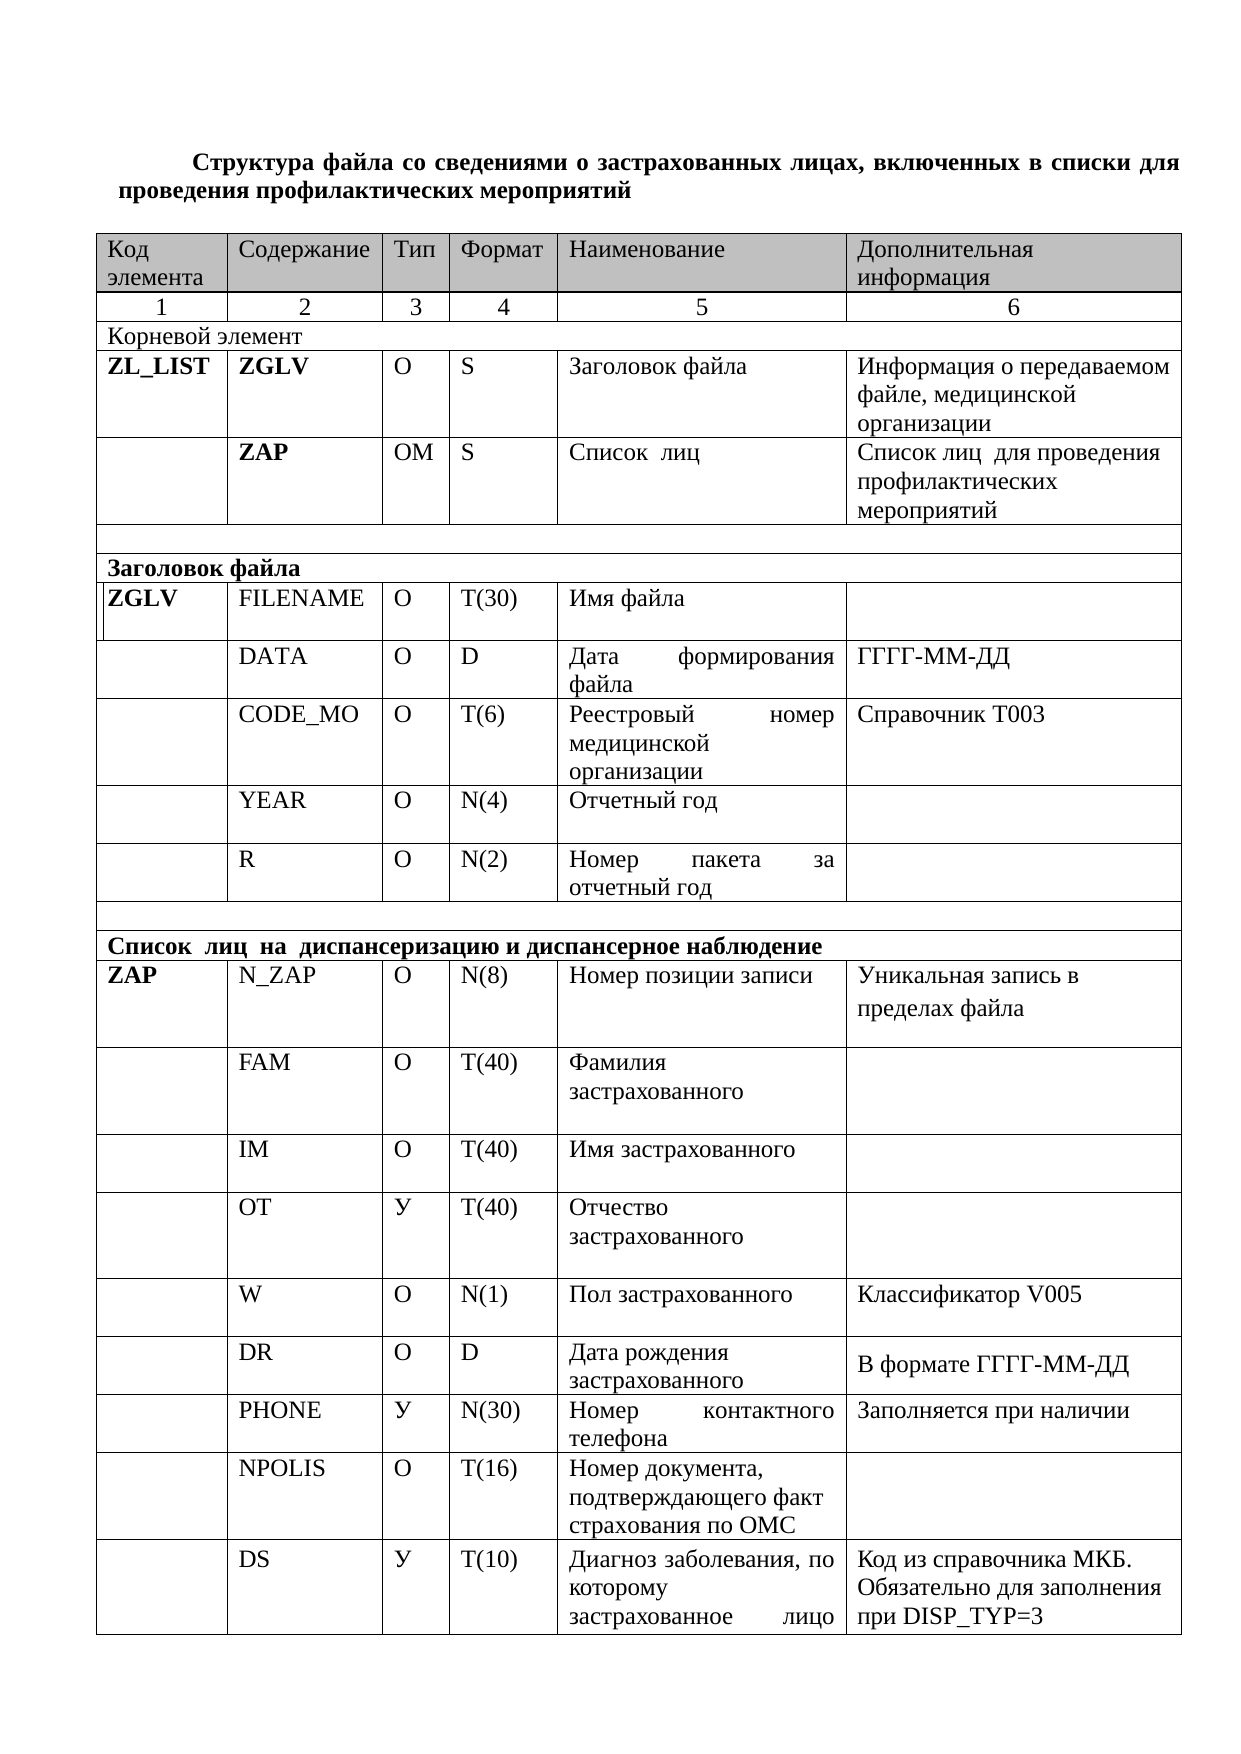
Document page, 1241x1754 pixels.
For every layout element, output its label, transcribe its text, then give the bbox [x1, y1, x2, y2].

table_cell O [383, 961, 449, 1047]
table_cell N_ZAP [228, 961, 382, 1047]
table_cell Заголовок файла [97, 554, 1181, 582]
table_cell Информация о передаваемом файле, медицинской организации [847, 351, 1181, 437]
table_header Наименование [558, 234, 846, 291]
table_cell Список лиц на диспансеризацию и диспансерное наблюдение [97, 931, 1181, 960]
table_cell Список лиц для проведения профилактических мероприятий [847, 438, 1181, 524]
table_cell O [383, 583, 449, 640]
table_header Дополнительная информация [847, 234, 1181, 291]
text Структура файла со сведениями о застрахованных лицах, включенных в списки для проведения профилактических мероприятий [118, 147, 1181, 204]
table_cell D [450, 641, 557, 698]
table_cell S [450, 438, 557, 524]
table_header 3 [383, 293, 449, 321]
table_cell O [383, 1279, 449, 1336]
table_header Формат [450, 234, 557, 291]
table_cell [97, 1193, 227, 1278]
table_cell [97, 1453, 227, 1539]
table_cell FAM [228, 1048, 382, 1133]
table_cell IM [228, 1135, 382, 1191]
table_cell [97, 1337, 227, 1394]
table_cell CODE_MO [228, 699, 382, 785]
table_cell Фамилия застрахованного [558, 1048, 846, 1133]
table_cell [847, 844, 1181, 901]
table_cell [847, 786, 1181, 843]
table_cell N(30) [450, 1395, 557, 1452]
table_cell У [383, 1395, 449, 1452]
table_cell OМ [383, 438, 449, 524]
table_cell ГГГГ-ММ-ДД [847, 641, 1181, 698]
table_cell ZGLV [228, 351, 382, 437]
table_header 5 [558, 293, 846, 321]
table_cell T(6) [450, 699, 557, 785]
table_cell [97, 1135, 227, 1191]
table_cell Номер документа, подтверждающего факт страхования по ОМС [558, 1453, 846, 1539]
table_cell N(2) [450, 844, 557, 901]
table_cell [97, 525, 1181, 553]
table_cell T(40) [450, 1193, 557, 1278]
table_cell FILENAME [228, 583, 382, 640]
table_cell У [383, 1193, 449, 1278]
table_cell Имя застрахованного [558, 1135, 846, 1191]
table_cell Имя файла [558, 583, 846, 640]
table_cell [97, 1395, 227, 1452]
table_cell Заголовок файла [558, 351, 846, 437]
table_cell T(16) [450, 1453, 557, 1539]
table_cell OT [228, 1193, 382, 1278]
table_cell Корневой элемент [97, 322, 1181, 350]
table_cell Уникальная запись в пределах файла [847, 961, 1181, 1047]
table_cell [847, 1540, 1181, 1634]
table_cell [97, 902, 1181, 930]
table_cell О [383, 1048, 449, 1133]
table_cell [558, 1540, 846, 1634]
table_cell W [228, 1279, 382, 1336]
table_cell Отчетный год [558, 786, 846, 843]
table_cell NPOLIS [228, 1453, 382, 1539]
table_cell [847, 1135, 1181, 1191]
table_cell Отчество застрахованного [558, 1193, 846, 1278]
table_cell Номер контактного телефона [558, 1395, 846, 1452]
table_cell О [383, 1135, 449, 1191]
table_cell [97, 1540, 227, 1634]
table_cell [97, 786, 227, 843]
table_cell У [383, 1540, 449, 1634]
table_cell Дата формирования файла [558, 641, 846, 698]
table_cell O [383, 699, 449, 785]
table_cell N(1) [450, 1279, 557, 1336]
table_cell DR [228, 1337, 382, 1394]
table_cell O [383, 641, 449, 698]
table_header Тип [383, 234, 449, 291]
table_cell [847, 1453, 1181, 1539]
table_cell Пол застрахованного [558, 1279, 846, 1336]
table_header 1 [97, 293, 227, 321]
table_cell D [450, 1337, 557, 1394]
table_cell T(30) [450, 583, 557, 640]
table_cell O [383, 351, 449, 437]
table_header Содержание [228, 234, 382, 291]
table_cell Заполняется при наличии [847, 1395, 1181, 1452]
table_cell S [450, 351, 557, 437]
table_cell О [383, 1453, 449, 1539]
table_cell [97, 844, 227, 901]
table_cell O [383, 1337, 449, 1394]
table_cell Дата рождения застрахованного [558, 1337, 846, 1394]
table_cell ZL_LIST [97, 351, 227, 437]
table_cell Реестровый номер медицинской организации [558, 699, 846, 785]
table_cell R [228, 844, 382, 901]
table_cell DATA [228, 641, 382, 698]
table_header 2 [228, 293, 382, 321]
table_header Код элемента [97, 234, 227, 291]
table_cell T(40) [450, 1048, 557, 1133]
table_header 6 [847, 293, 1181, 321]
table_cell [97, 641, 227, 698]
table_cell Список лиц [558, 438, 846, 524]
table_cell Классификатор V005 [847, 1279, 1181, 1336]
table_cell [847, 1193, 1181, 1278]
table_header 4 [450, 293, 557, 321]
table_cell [97, 1048, 227, 1133]
table_cell В формате ГГГГ-ММ-ДД [847, 1337, 1181, 1394]
table_cell [97, 1279, 227, 1336]
table_cell O [383, 786, 449, 843]
table_cell Номер пакета за отчетный год [558, 844, 846, 901]
table_cell [97, 699, 227, 785]
table_cell Номер позиции записи [558, 961, 846, 1047]
table_cell [97, 438, 227, 524]
table_cell T(10) [450, 1540, 557, 1634]
table_cell T(40) [450, 1135, 557, 1191]
table_cell N(4) [450, 786, 557, 843]
table_cell DS [228, 1540, 382, 1634]
table_cell PHONE [228, 1395, 382, 1452]
table_cell Справочник T003 [847, 699, 1181, 785]
table_cell O [383, 844, 449, 901]
table_cell ZGLV [104, 583, 227, 640]
table_cell YEAR [228, 786, 382, 843]
table_cell ZAP [228, 438, 382, 524]
table_cell [847, 1048, 1181, 1133]
table_cell N(8) [450, 961, 557, 1047]
table_cell ZAP [97, 961, 227, 1047]
table_cell [847, 583, 1181, 640]
